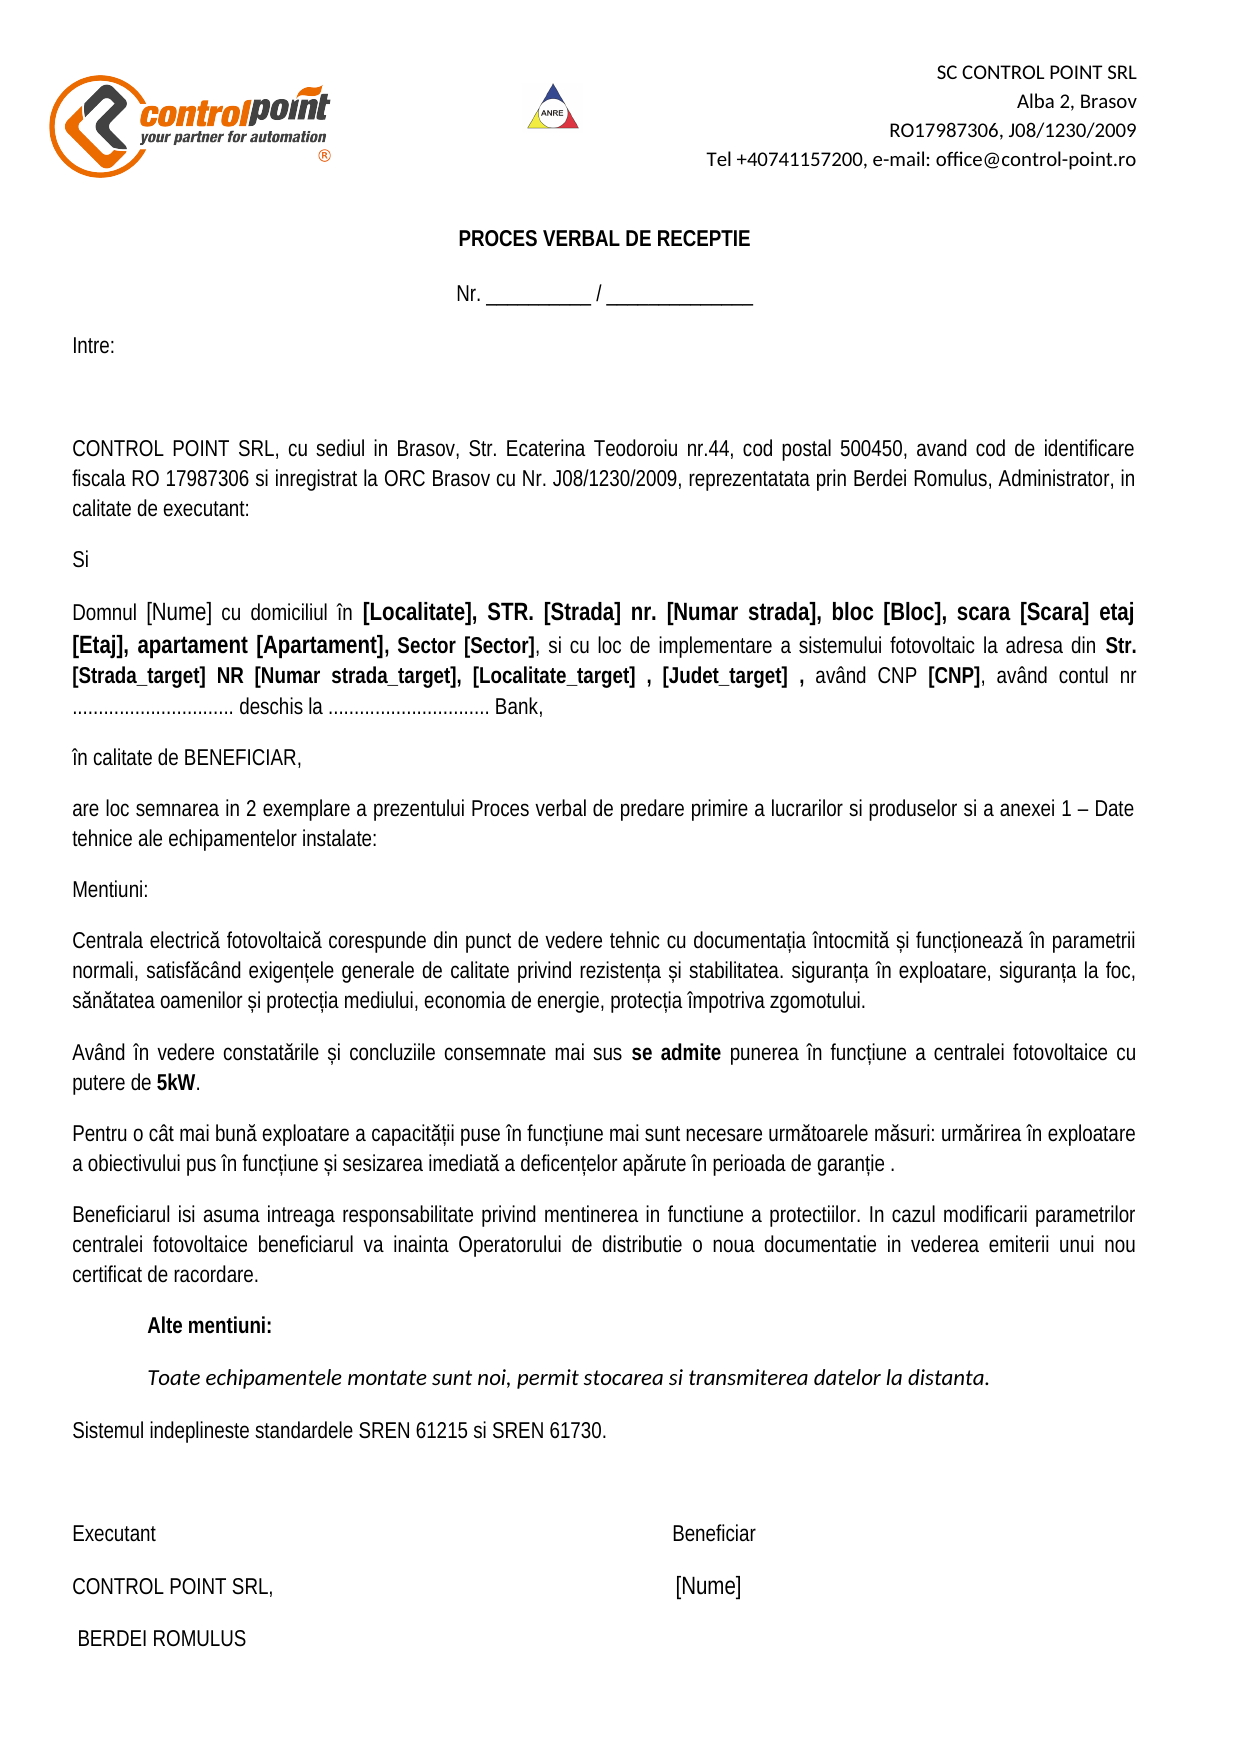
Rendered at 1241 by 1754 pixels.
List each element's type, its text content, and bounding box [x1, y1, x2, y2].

text are loc semnarea in 2 exemplare a prezentului Proces verbal de predare primire a lucrarilor si produselor si a anexei 1 – Date tehnice ale echipamentelor instalate: [72, 795, 1137, 851]
text Domnul [Nume] cu domiciliul în [Localitate], STR. [Strada] nr. [Numar strada], bloc [Bloc], scara [Scara] etaj [Etaj], apartament [Apartament], Sector [Sector], si cu loc de implementare a sistemului fotovoltaic la adresa din Str. [Strada_target] NR [Numar strada_target], [Localitate_target] , [Judet_target] , având CNP [CNP], având contul nr ............................... deschis la ............................... Bank, [72, 597, 1137, 719]
text Executant Beneficiar [72, 1520, 1137, 1547]
text CONTROL POINT SRL, [Nume] [72, 1571, 1164, 1600]
text BERDEI ROMULUS [72, 1625, 1164, 1651]
picture [49, 75, 331, 178]
text Mentiuni: [72, 876, 1137, 902]
text Alte mentiuni: [72, 1312, 1137, 1339]
text Pentru o cât mai bună exploatare a capacității puse în funcțiune mai sunt necesare următoarele măsuri: urmărirea în exploatare a obiectivului pus în funcțiune și sesizarea imediată a deficențelor apărute în perioada de garanție . [72, 1120, 1137, 1176]
text Centrala electrică fotovoltaică corespunde din punct de vedere tehnic cu documentația întocmită și funcționează în parametrii normali, satisfăcând exigențele generale de calitate privind rezistența și stabilitatea. siguranța în exploatare, siguranța la foc, sănătatea oamenilor și protecția mediului, economia de energie, protecția împotriva zgomotului. [72, 927, 1137, 1014]
picture [521, 83, 584, 133]
text Intre: [72, 332, 1137, 359]
text Sistemul indeplineste standardele SREN 61215 si SREN 61730. [72, 1417, 1137, 1443]
text Nr. __________ / ______________ [72, 280, 1137, 306]
text CONTROL POINT SRL, cu sediul in Brasov, Str. Ecaterina Teodoroiu nr.44, cod postal 500450, avand cod de identificare fiscala RO 17987306 si inregistrat la ORC Brasov cu Nr. J08/1230/2009, reprezentatata prin Berdei Romulus, Administrator, in calitate de executant: [72, 434, 1137, 521]
text Si [72, 546, 1137, 572]
text Având în vedere constatările și concluziile consemnate mai sus se admite punerea în funcțiune a centralei fotovoltaice cu putere de 5kW. [72, 1038, 1137, 1095]
text Toate echipamentele montate sunt noi, permit stocarea si transmiterea datelor la distanta. [72, 1363, 1137, 1392]
text în calitate de BENEFICIAR, [72, 744, 1164, 770]
text Beneficiarul isi asuma intreaga responsabilitate privind mentinerea in functiune a protectiilor. In cazul modificarii parametrilor centralei fotovoltaice beneficiarul va inainta Operatorului de distributie o noua documentatie in vederea emiterii unui nou certificat de racordare. [72, 1201, 1137, 1288]
text PROCES VERBAL DE RECEPTIE [72, 225, 1137, 251]
